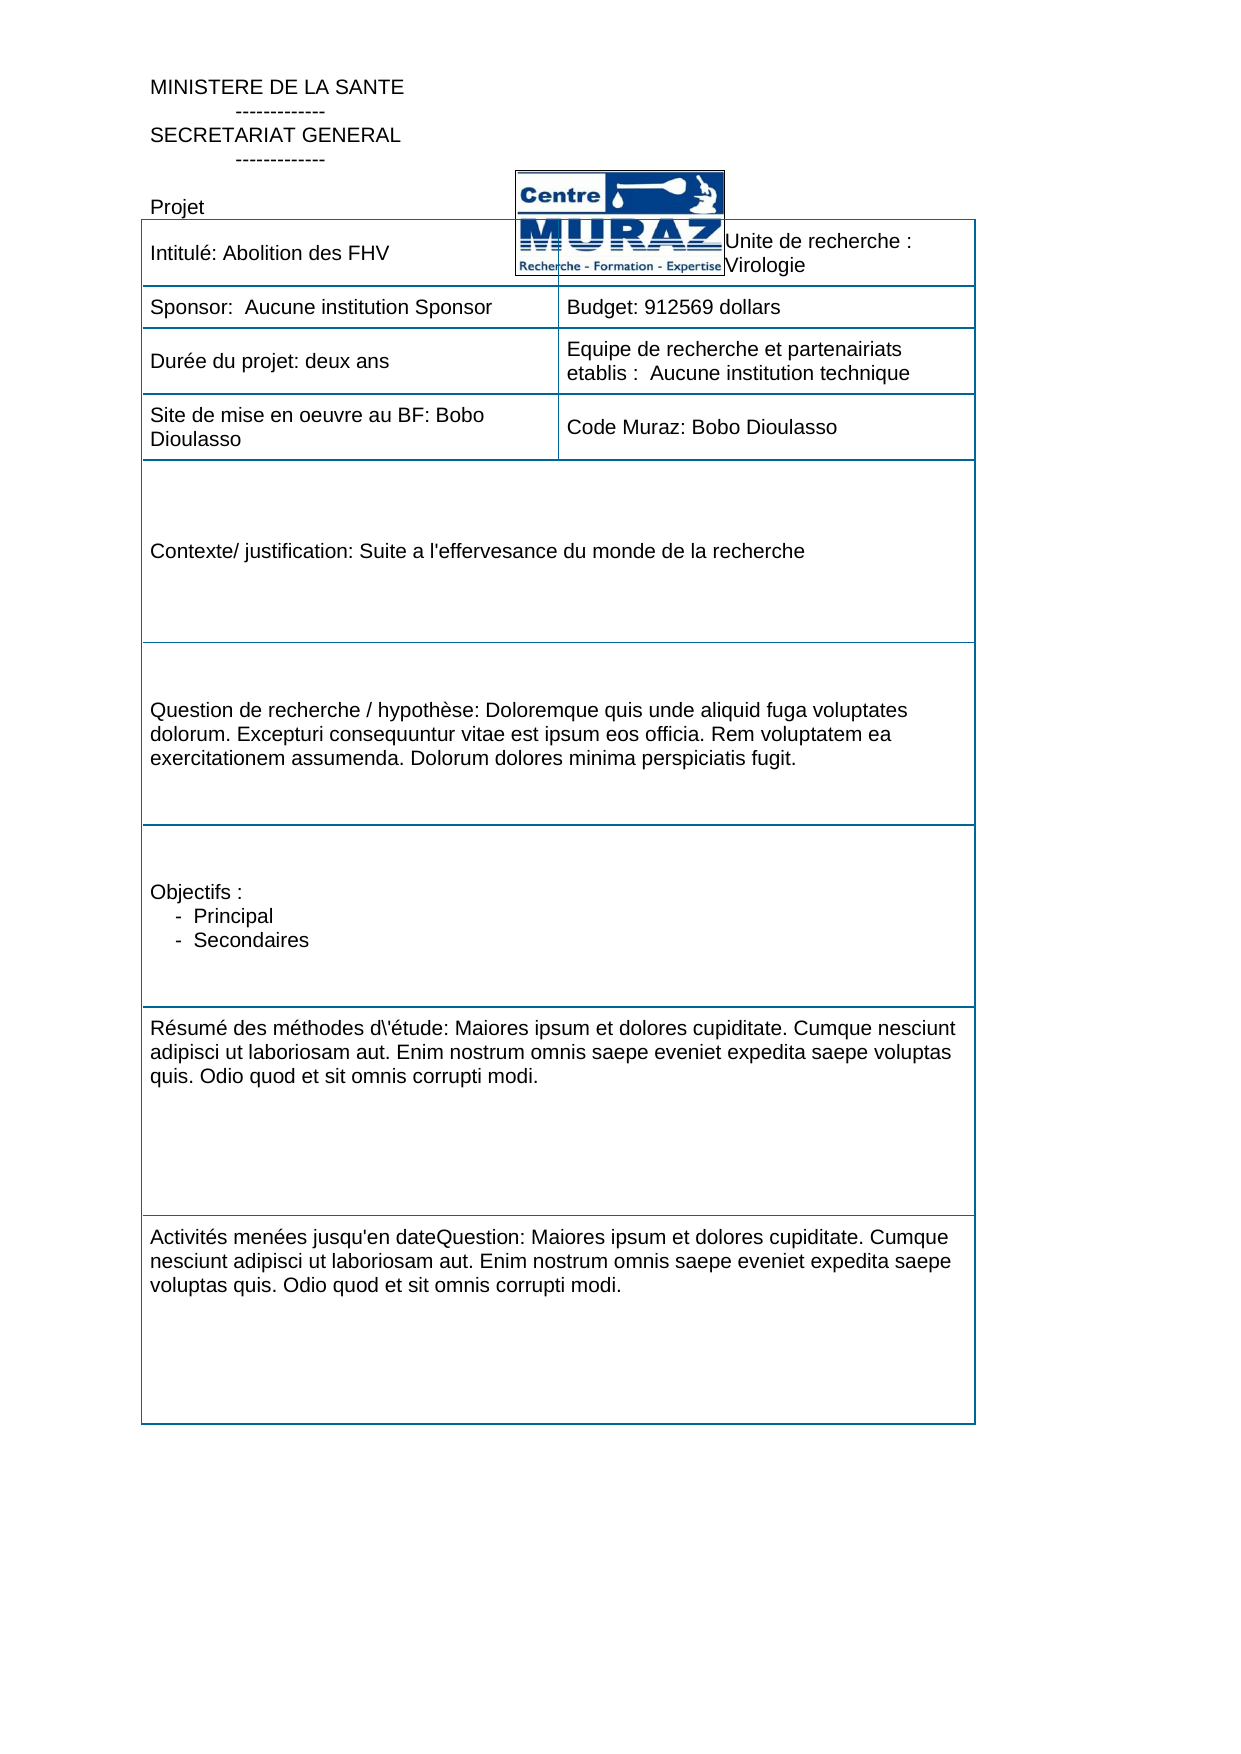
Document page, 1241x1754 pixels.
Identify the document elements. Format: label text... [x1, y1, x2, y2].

table_header Intitulé: Abolition des FHV [142, 220, 558, 285]
table_cell Budget: 912569 dollars [559, 287, 974, 327]
table_cell Site de mise en oeuvre au BF: Bobo Dioulasso [142, 394, 558, 459]
table_cell Question de recherche / hypothèse: Doloremque quis unde aliquid fuga voluptates dolorum. Excepturi consequuntur vitae est ipsum eos officia. Rem voluptatem ea exercitationem assumenda. Dolorum dolores minima perspiciatis fugit. [142, 643, 974, 824]
table_cell Résumé des méthodes d\'étude: Maiores ipsum et dolores cupiditate. Cumque nesciunt adipisci ut laboriosam aut. Enim nostrum omnis saepe eveniet expedita saepe voluptas quis. Odio quod et sit omnis corrupti modi. [142, 1007, 974, 1214]
table_cell Durée du projet: deux ans [142, 328, 558, 393]
text Projet [150, 195, 1090, 219]
picture [516, 171, 724, 195]
table_cell Equipe de recherche et partenairiats etablis : Aucune institution technique [559, 329, 974, 393]
table_header Unite de recherche : Virologie [559, 220, 974, 285]
table_cell Code Muraz: Bobo Dioulasso [559, 395, 974, 459]
table_cell Objectifs : - Principal - Secondaires [142, 825, 974, 1006]
table_cell Sponsor: Aucune institution Sponsor [142, 286, 558, 327]
table_cell Contexte/ justification: Suite a l'effervesance du monde de la recherche [142, 460, 974, 642]
table_cell Activités menées jusqu'en dateQuestion: Maiores ipsum et dolores cupiditate. Cumque nesciunt adipisci ut laboriosam aut. Enim nostrum omnis saepe eveniet expedita saepe voluptas quis. Odio quod et sit omnis corrupti modi. [142, 1216, 974, 1423]
